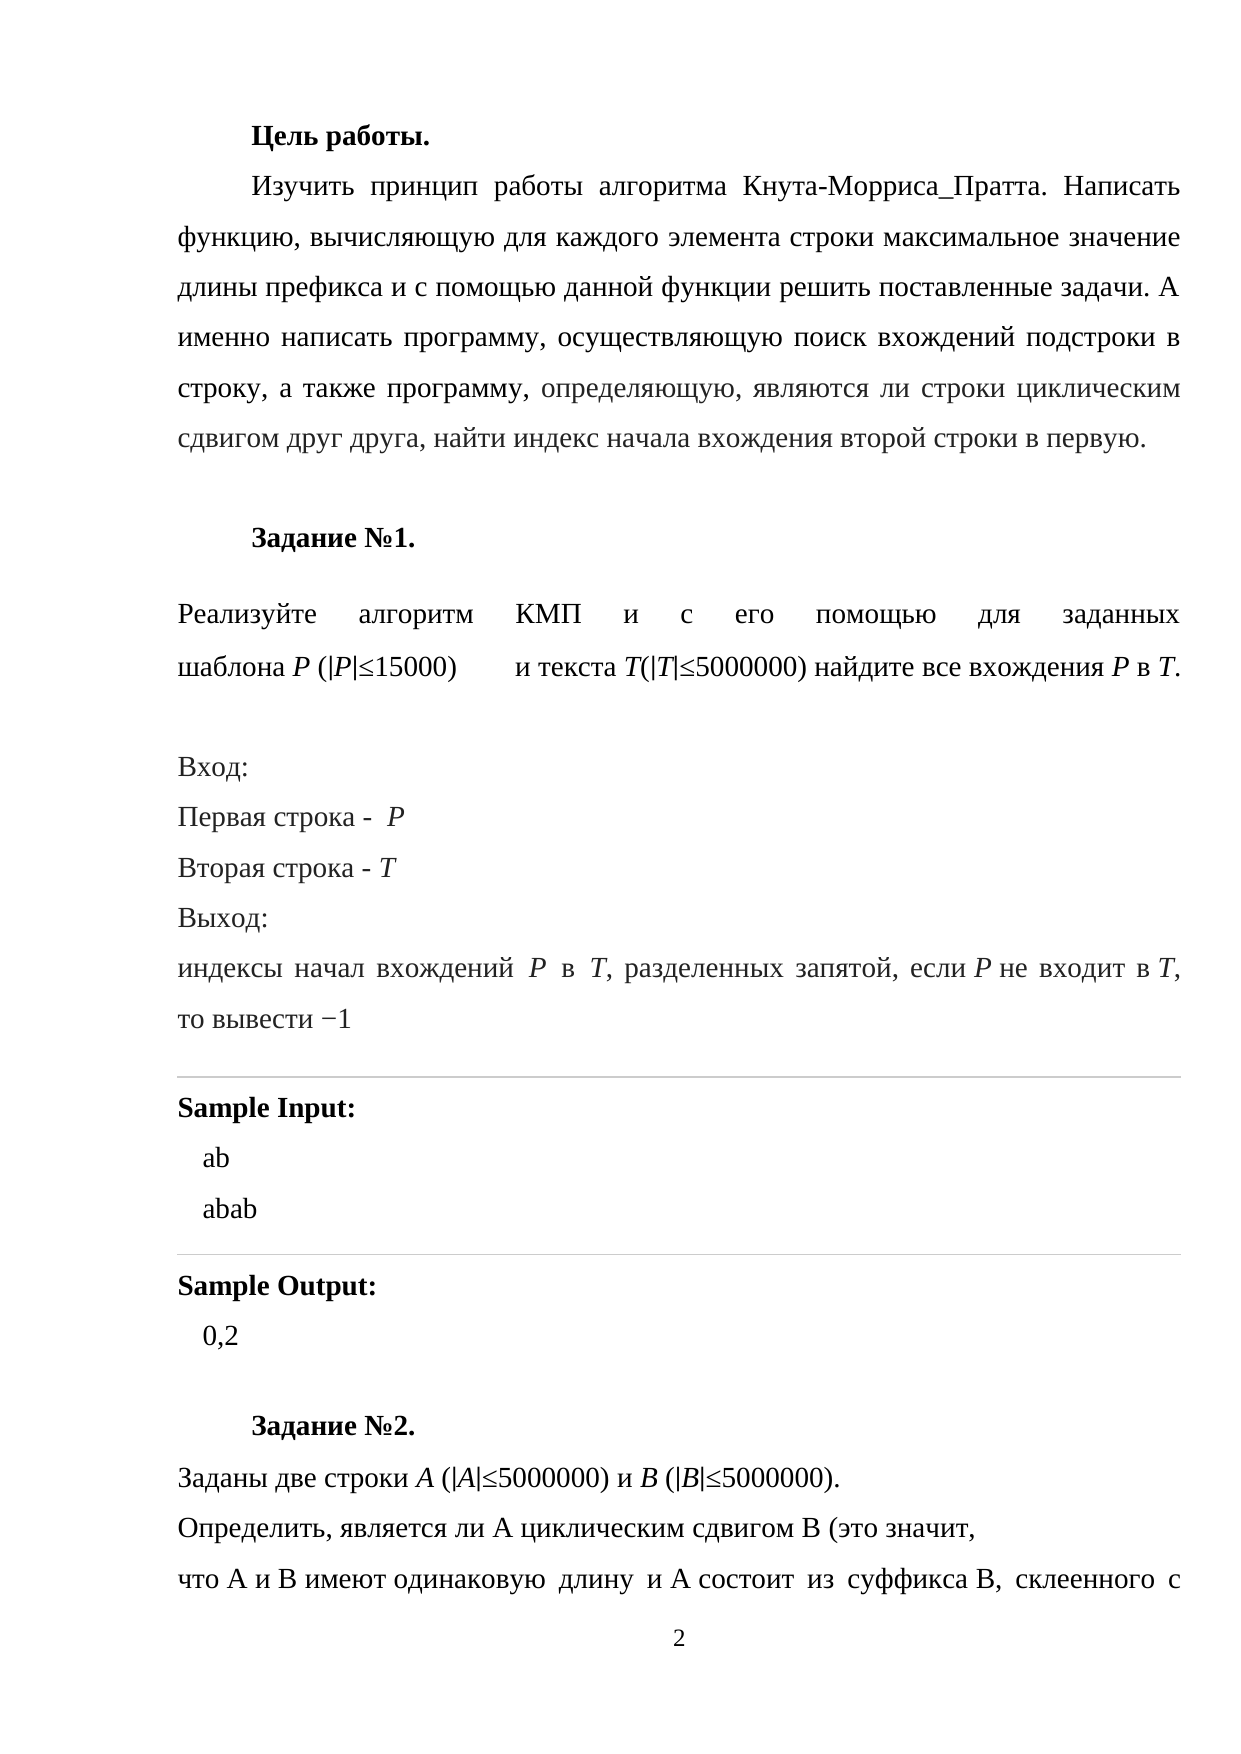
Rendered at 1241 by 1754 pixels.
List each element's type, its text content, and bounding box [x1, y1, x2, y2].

text Цель работы. [177, 118, 1181, 152]
text Изучить принцип работы алгоритма Кнута-Морриса_Пратта. Написать функцию, вычисляющую для каждого элемента строки максимальное значение длины префикса и с помощью данной функции решить поставленные задачи. А именно написать программу, осуществляющую поиск вхождений подстроки в строку, а также программу, определяющую, являются ли строки циклическим сдвигом друг друга, найти индекс начала вхождения второй строки в первую. [177, 168, 1181, 453]
text Реализуйте алгоритм КМП и с его помощью для заданных шаблона P (∣P∣≤15000) и текста T(∣T∣≤5000000) найдите все вхождения P в T. Вход: Первая строка - P Вторая строка - T Выход: индексы начал вхождений P в T, разделенных запятой, если P не входит в T, то вывести −1 [177, 596, 1181, 1034]
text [177, 1459, 1181, 1594]
text abab [202, 1191, 1181, 1224]
text Sample Output: [177, 1255, 1181, 1301]
text Задание №2. [251, 1408, 1181, 1442]
text 0,2 [202, 1318, 1181, 1352]
text ab [202, 1141, 1181, 1174]
text Задание №1. [251, 521, 1181, 554]
text Sample Input: [177, 1078, 1181, 1124]
